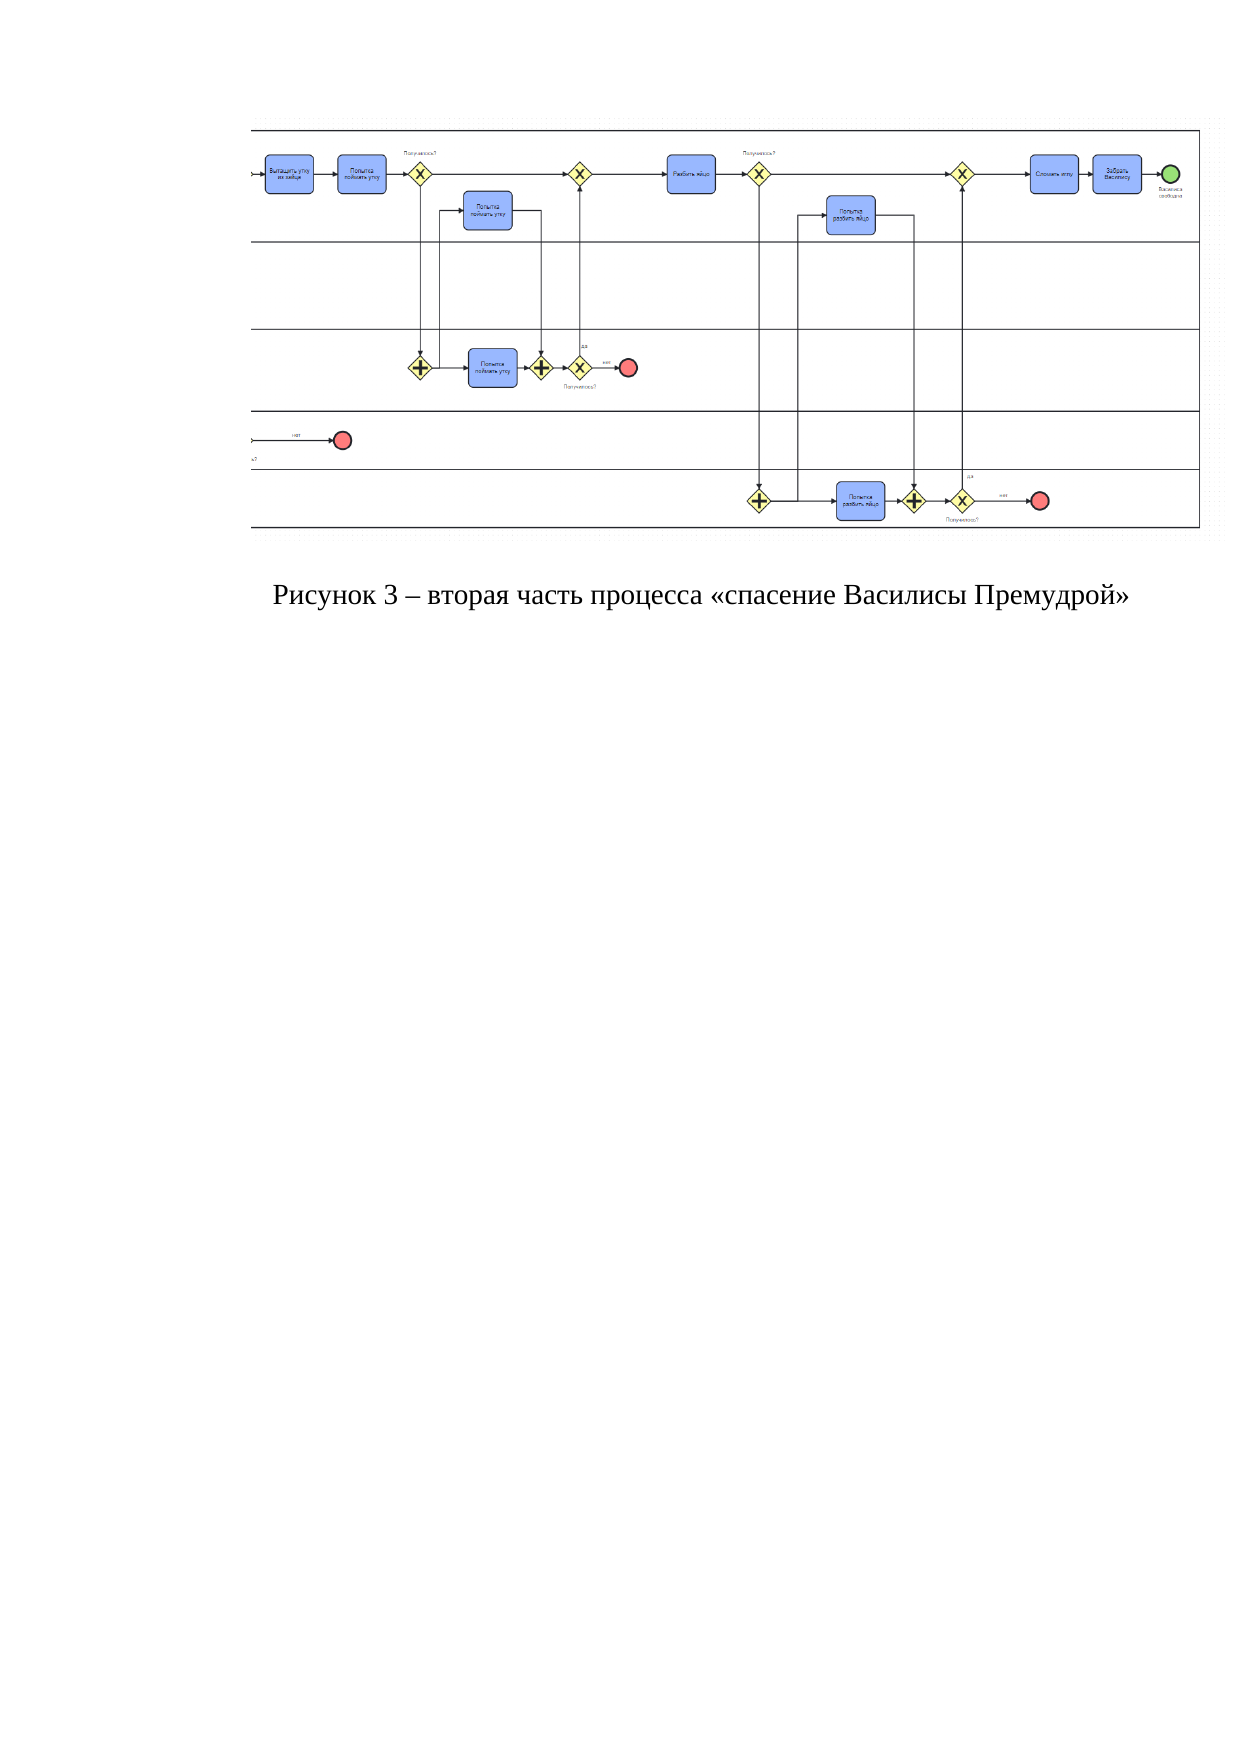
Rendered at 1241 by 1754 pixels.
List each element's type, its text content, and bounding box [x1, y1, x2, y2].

picture [251, 118, 1226, 544]
text Рисунок 3 – вторая часть процесса «спасение Василисы Премудрой» [177, 577, 1152, 611]
